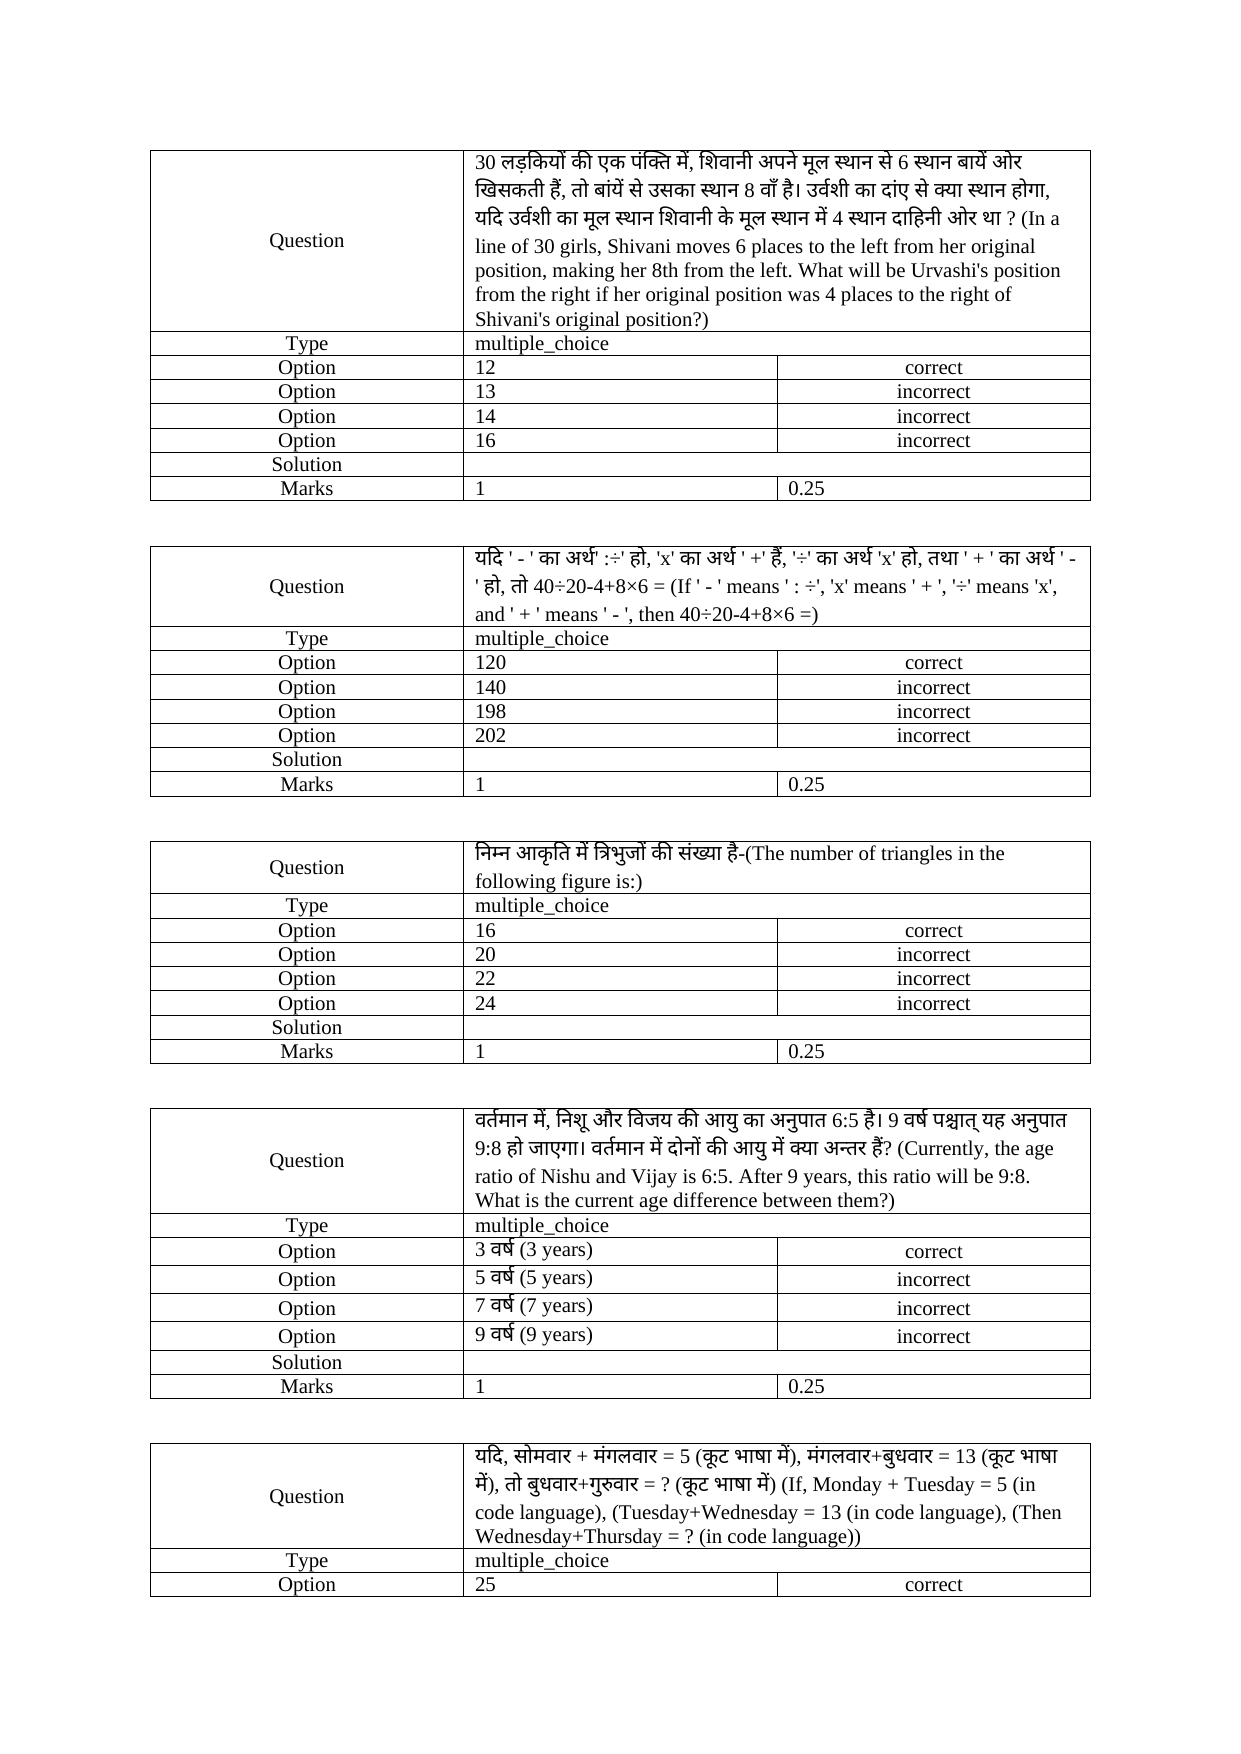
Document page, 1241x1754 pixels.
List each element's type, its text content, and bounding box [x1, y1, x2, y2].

table_cell Option [151, 1322, 463, 1350]
table_cell 24 [464, 991, 777, 1014]
table_cell Option [151, 404, 463, 428]
table_cell 14 [464, 404, 777, 428]
table_cell incorrect [778, 675, 1090, 699]
table_cell Marks [151, 1040, 463, 1063]
table_cell Type [151, 894, 463, 917]
table_header Question [151, 547, 463, 626]
table_cell incorrect [778, 380, 1090, 403]
table_header यदि ' - ' का अर्थ' :÷' हो, 'x' का अर्थ ' +' हैं, '÷' का अर्थ 'x' हो, तथा ' + ' का अर्थ ' - ' हो, तो 40÷20-4+8×6 = (If ' - ' means ' : ÷', 'x' means ' + ', '÷' means 'x', and ' + ' means ' - ', then 40÷20-4+8×6 =) [464, 547, 1090, 626]
table_cell Option [151, 700, 463, 723]
table_cell Marks [151, 772, 463, 796]
table_cell [464, 1016, 1090, 1039]
table_header यदि, सोमवार + मंगलवार = 5 (कूट भाषा में), मंगलवार+बुधवार = 13 (कूट भाषा में), तो बुधवार+गुरुवार = ? (कूट भाषा में) (If, Monday + Tuesday = 5 (in code language), (Tuesday+Wednesday = 13 (in code language), (Then Wednesday+Thursday = ? (in code language)) [464, 1444, 1090, 1548]
table_cell multiple_choice [464, 894, 1090, 917]
table_cell 1 [464, 772, 777, 796]
table_cell correct [778, 919, 1090, 942]
table_cell Option [151, 991, 463, 1014]
table_cell correct [778, 1238, 1090, 1265]
table_cell multiple_choice [464, 332, 1090, 355]
table_cell incorrect [778, 943, 1090, 966]
table_cell Option [151, 967, 463, 990]
table_cell Type [151, 1549, 463, 1572]
table_cell 0.25 [778, 772, 1090, 796]
table_cell Option [151, 651, 463, 674]
table_cell Option [151, 356, 463, 379]
table_cell Option [151, 1266, 463, 1293]
table_header वर्तमान में, निशू और विजय की आयु का अनुपात 6:5 है। 9 वर्ष पश्चात् यह अनुपात 9:8 हो जाएगा। वर्तमान में दोनों की आयु में क्या अन्तर हैं? (Currently, the age ratio of Nishu and Vijay is 6:5. After 9 years, this ratio will be 9:8. What is the current age difference between them?) [464, 1109, 1090, 1212]
table_cell multiple_choice [464, 627, 1090, 650]
table_cell Solution [151, 1351, 463, 1374]
table_cell correct [778, 356, 1090, 379]
table_cell Option [151, 429, 463, 452]
table_cell Marks [151, 477, 463, 500]
table_cell 0.25 [778, 477, 1090, 500]
table_cell 140 [464, 675, 777, 699]
table_cell Type [151, 627, 463, 650]
table_cell [464, 1351, 1090, 1374]
table_cell 12 [464, 356, 777, 379]
table_cell 20 [464, 943, 777, 966]
table_cell multiple_choice [464, 1549, 1090, 1572]
table_header निम्न आकृति में त्रिभुजों की संख्या है-(The number of triangles in the following figure is:) [464, 842, 1090, 893]
table_cell incorrect [778, 429, 1090, 452]
table_cell Marks [151, 1375, 463, 1398]
table_cell 5 वर्ष (5 years) [464, 1266, 777, 1293]
table_cell Solution [151, 1016, 463, 1039]
table_cell incorrect [778, 1266, 1090, 1293]
table_cell Option [151, 943, 463, 966]
table_header Question [151, 1109, 463, 1212]
table_cell [464, 453, 1090, 476]
table_cell 13 [464, 380, 777, 403]
table_cell incorrect [778, 967, 1090, 990]
table_header Question [151, 1444, 463, 1548]
table_cell Solution [151, 453, 463, 476]
table_cell 7 वर्ष (7 years) [464, 1294, 777, 1321]
table_cell Option [151, 1238, 463, 1265]
table_cell 22 [464, 967, 777, 990]
table_cell Type [151, 332, 463, 355]
table_cell 3 वर्ष (3 years) [464, 1238, 777, 1265]
table_cell 16 [464, 919, 777, 942]
table_cell Option [151, 1573, 463, 1596]
table_cell [464, 748, 1090, 771]
table_cell 25 [464, 1573, 777, 1596]
table_cell 120 [464, 651, 777, 674]
table_cell incorrect [778, 724, 1090, 747]
table_cell incorrect [778, 700, 1090, 723]
table_cell 1 [464, 1040, 777, 1063]
table_cell Option [151, 724, 463, 747]
table_cell multiple_choice [464, 1214, 1090, 1237]
table_cell Type [151, 1214, 463, 1237]
table_cell Solution [151, 748, 463, 771]
table_cell correct [778, 651, 1090, 674]
table_cell correct [778, 1573, 1090, 1596]
table_cell 202 [464, 724, 777, 747]
table_header Question [151, 151, 463, 331]
table_cell Option [151, 380, 463, 403]
table_cell Option [151, 675, 463, 699]
table_cell incorrect [778, 404, 1090, 428]
table_cell 0.25 [778, 1040, 1090, 1063]
table_cell Option [151, 1294, 463, 1321]
table_cell 0.25 [778, 1375, 1090, 1398]
table_cell 198 [464, 700, 777, 723]
table_cell 1 [464, 1375, 777, 1398]
table_header 30 लड़कियों की एक पंक्ति में, शिवानी अपने मूल स्थान से 6 स्थान बायें ओर खिसकती हैं, तो बांयें से उसका स्थान 8 वाँ है। उर्वशी का दांए से क्या स्थान होगा, यदि उर्वशी का मूल स्थान शिवानी के मूल स्थान में 4 स्थान दाहिनी ओर था ? (In a line of 30 girls, Shivani moves 6 places to the left from her original position, making her 8th from the left. What will be Urvashi's position from the right if her original position was 4 places to the right of Shivani's original position?) [464, 151, 1090, 331]
table_cell 16 [464, 429, 777, 452]
table_cell incorrect [778, 991, 1090, 1014]
table_cell 9 वर्ष (9 years) [464, 1322, 777, 1350]
table_cell incorrect [778, 1294, 1090, 1321]
table_cell 1 [464, 477, 777, 500]
table_header Question [151, 842, 463, 893]
table_cell Option [151, 919, 463, 942]
table_cell incorrect [778, 1322, 1090, 1350]
